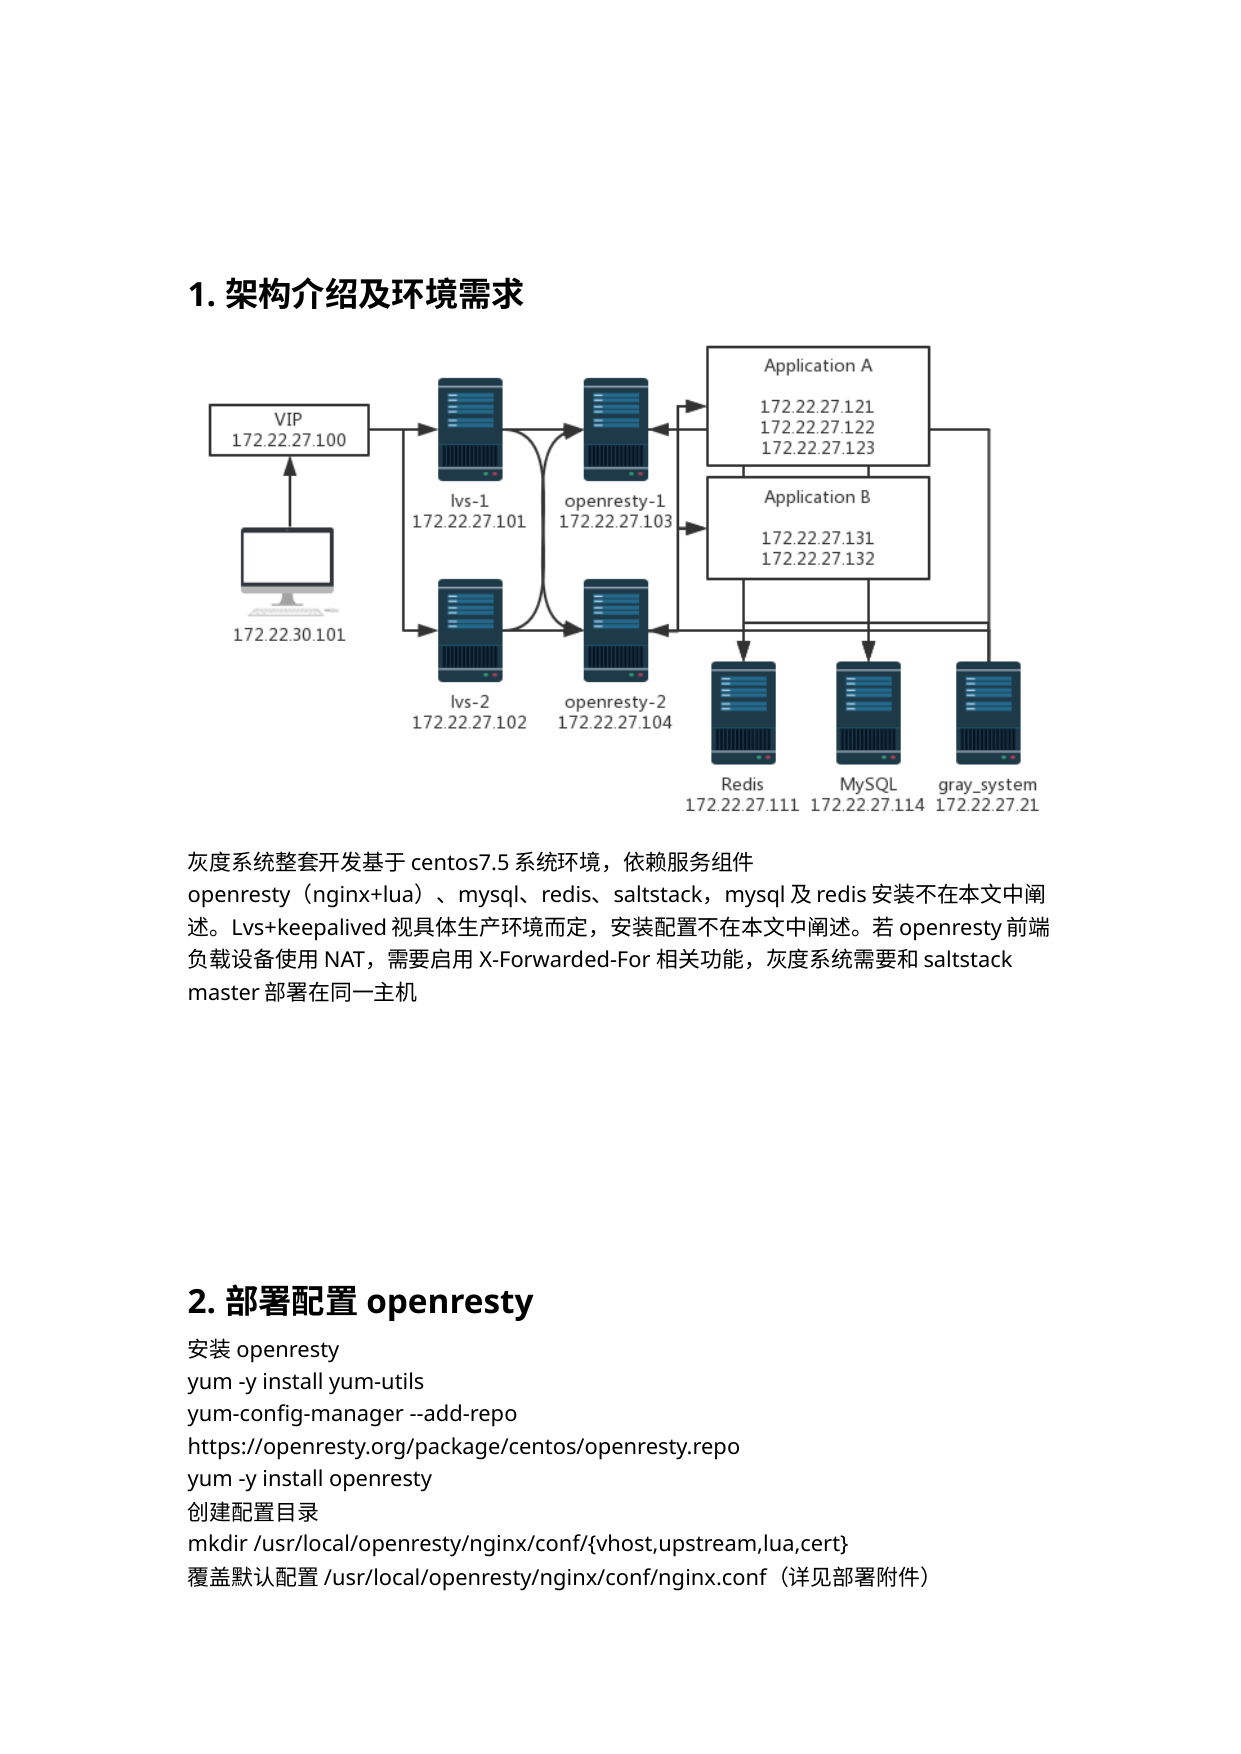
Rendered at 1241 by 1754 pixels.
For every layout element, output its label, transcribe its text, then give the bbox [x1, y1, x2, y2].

text yum -y install openresty [187, 1462, 1053, 1494]
list 部署配置 openresty [187, 1267, 1053, 1332]
picture [187, 324, 1053, 833]
text 创建配置目录 [187, 1494, 1053, 1527]
text 覆盖默认配置 /usr/local/openresty/nginx/conf/nginx.conf（详见部署附件） [187, 1559, 1053, 1592]
text yum-config-manager --add-repo https://openresty.org/package/centos/openresty.repo [187, 1397, 1053, 1462]
text yum -y install yum-utils [187, 1364, 1053, 1397]
text mkdir /usr/local/openresty/nginx/conf/{vhost,upstream,lua,cert} [187, 1527, 1053, 1559]
text 安装 openresty [187, 1332, 1053, 1364]
text 灰度系统整套开发基于centos7.5系统环境，依赖服务组件 openresty（nginx+lua）、mysql、redis、saltstack，mysql及redis安装不在本文中阐述。Lvs+keepalived视具体生产环境而定，安装配置不在本文中阐述。若openresty前端负载设备使用 NAT，需要启用 X-Forwarded-For 相关功能，灰度系统需要和saltstack master部署在同一主机 [187, 844, 1053, 1007]
list 架构介绍及环境需求 [187, 259, 1053, 324]
